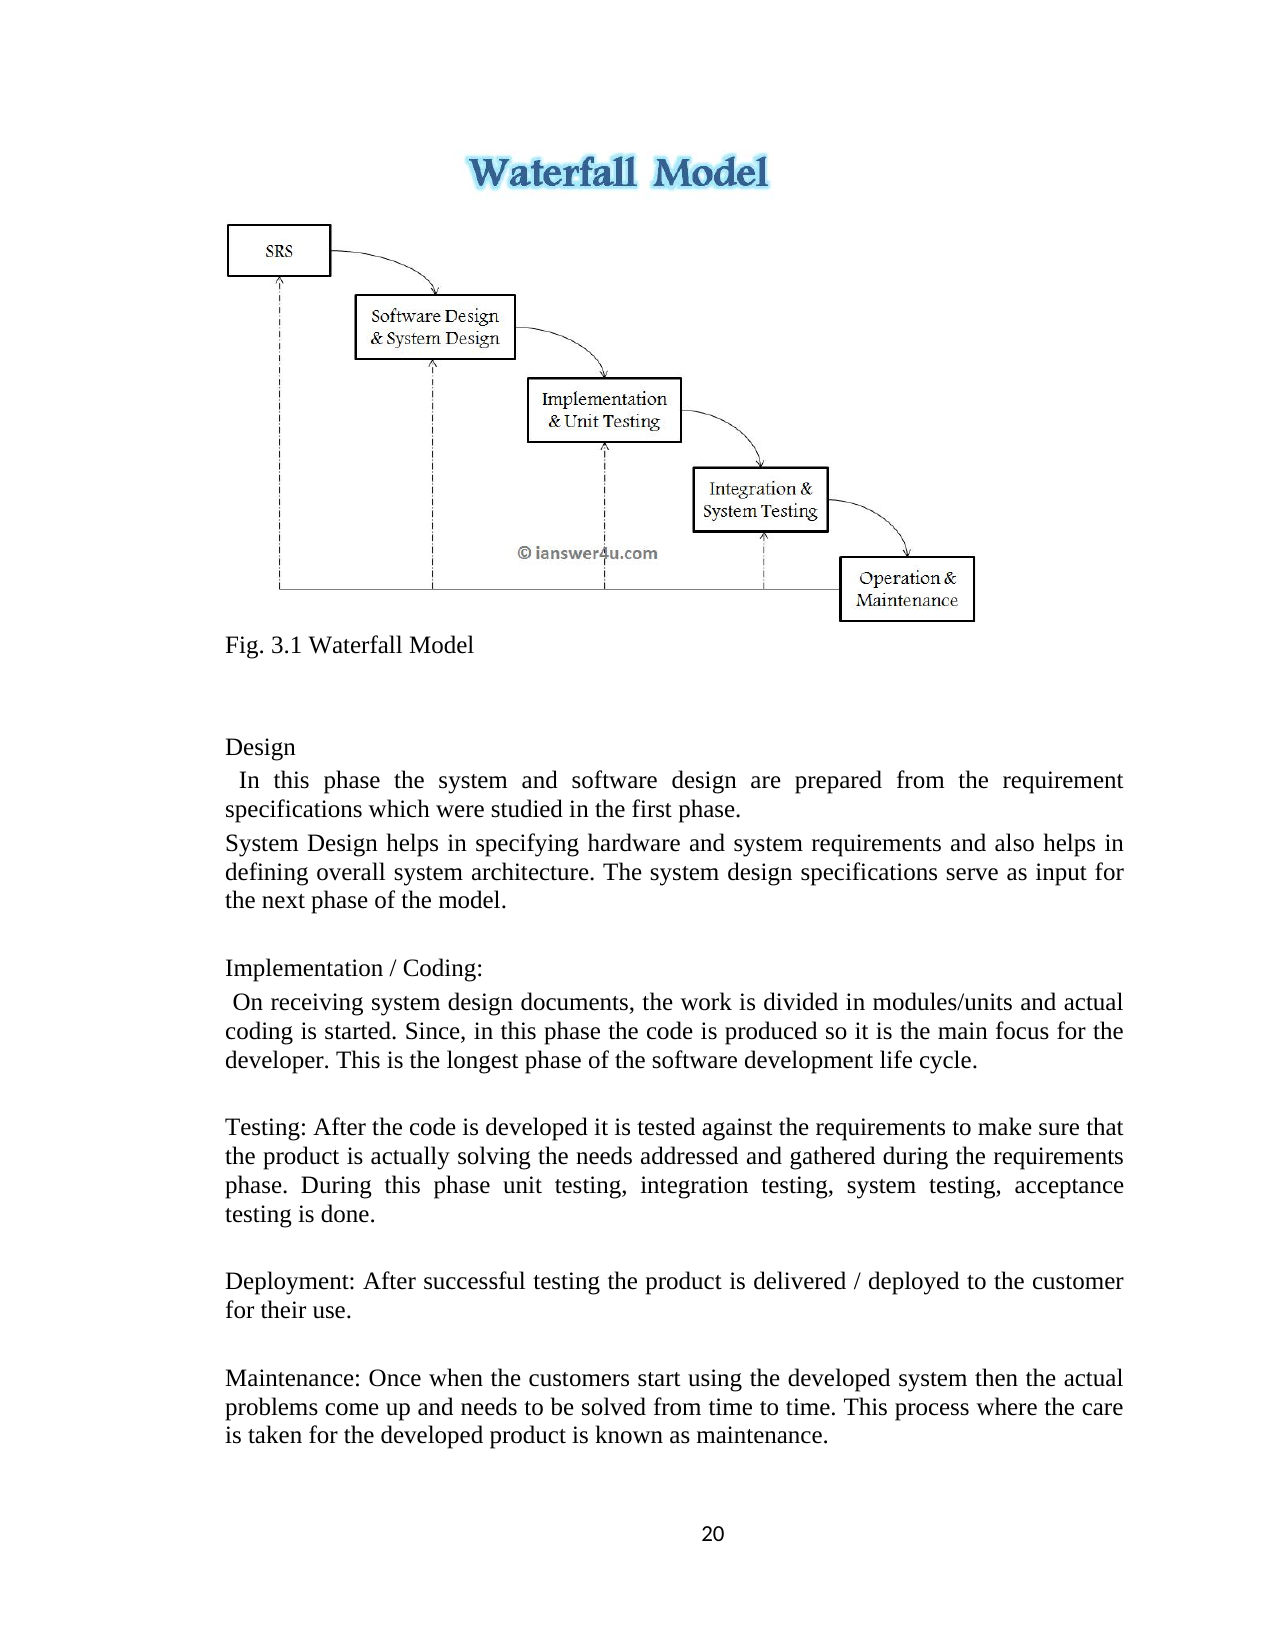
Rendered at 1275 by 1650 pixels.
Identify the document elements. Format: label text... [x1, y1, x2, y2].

text System Design helps in specifying hardware and system requirements and also helps in defining overall system architecture. The system design specifications serve as input for the next phase of the model. [225, 828, 1125, 914]
text Implementation / Coding: [225, 953, 1125, 982]
text On receiving system design documents, the work is divided in modules/units and actual coding is started. Since, in this phase the code is produced so it is the main focus for the developer. This is the longest phase of the software development life cycle. [225, 987, 1125, 1073]
text Design [225, 732, 1125, 760]
text In this phase the system and software design are prepared from the requirement specifications which were studied in the first phase. [225, 766, 1125, 823]
picture [225, 150, 976, 625]
text Maintenance: Once when the customers start using the developed system then the actual problems come up and needs to be solved from time to time. This process where the care is taken for the developed product is known as maintenance. [225, 1363, 1125, 1449]
text Fig. 3.1 Waterfall Model [225, 630, 1125, 659]
text Testing: After the code is developed it is tested against the requirements to make sure that the product is actually solving the needs addressed and gathered during the requirements phase. During this phase unit testing, integration testing, system testing, acceptance testing is done. [225, 1112, 1125, 1227]
text Deployment: After successful testing the product is delivered / deployed to the customer for their use. [225, 1266, 1125, 1324]
